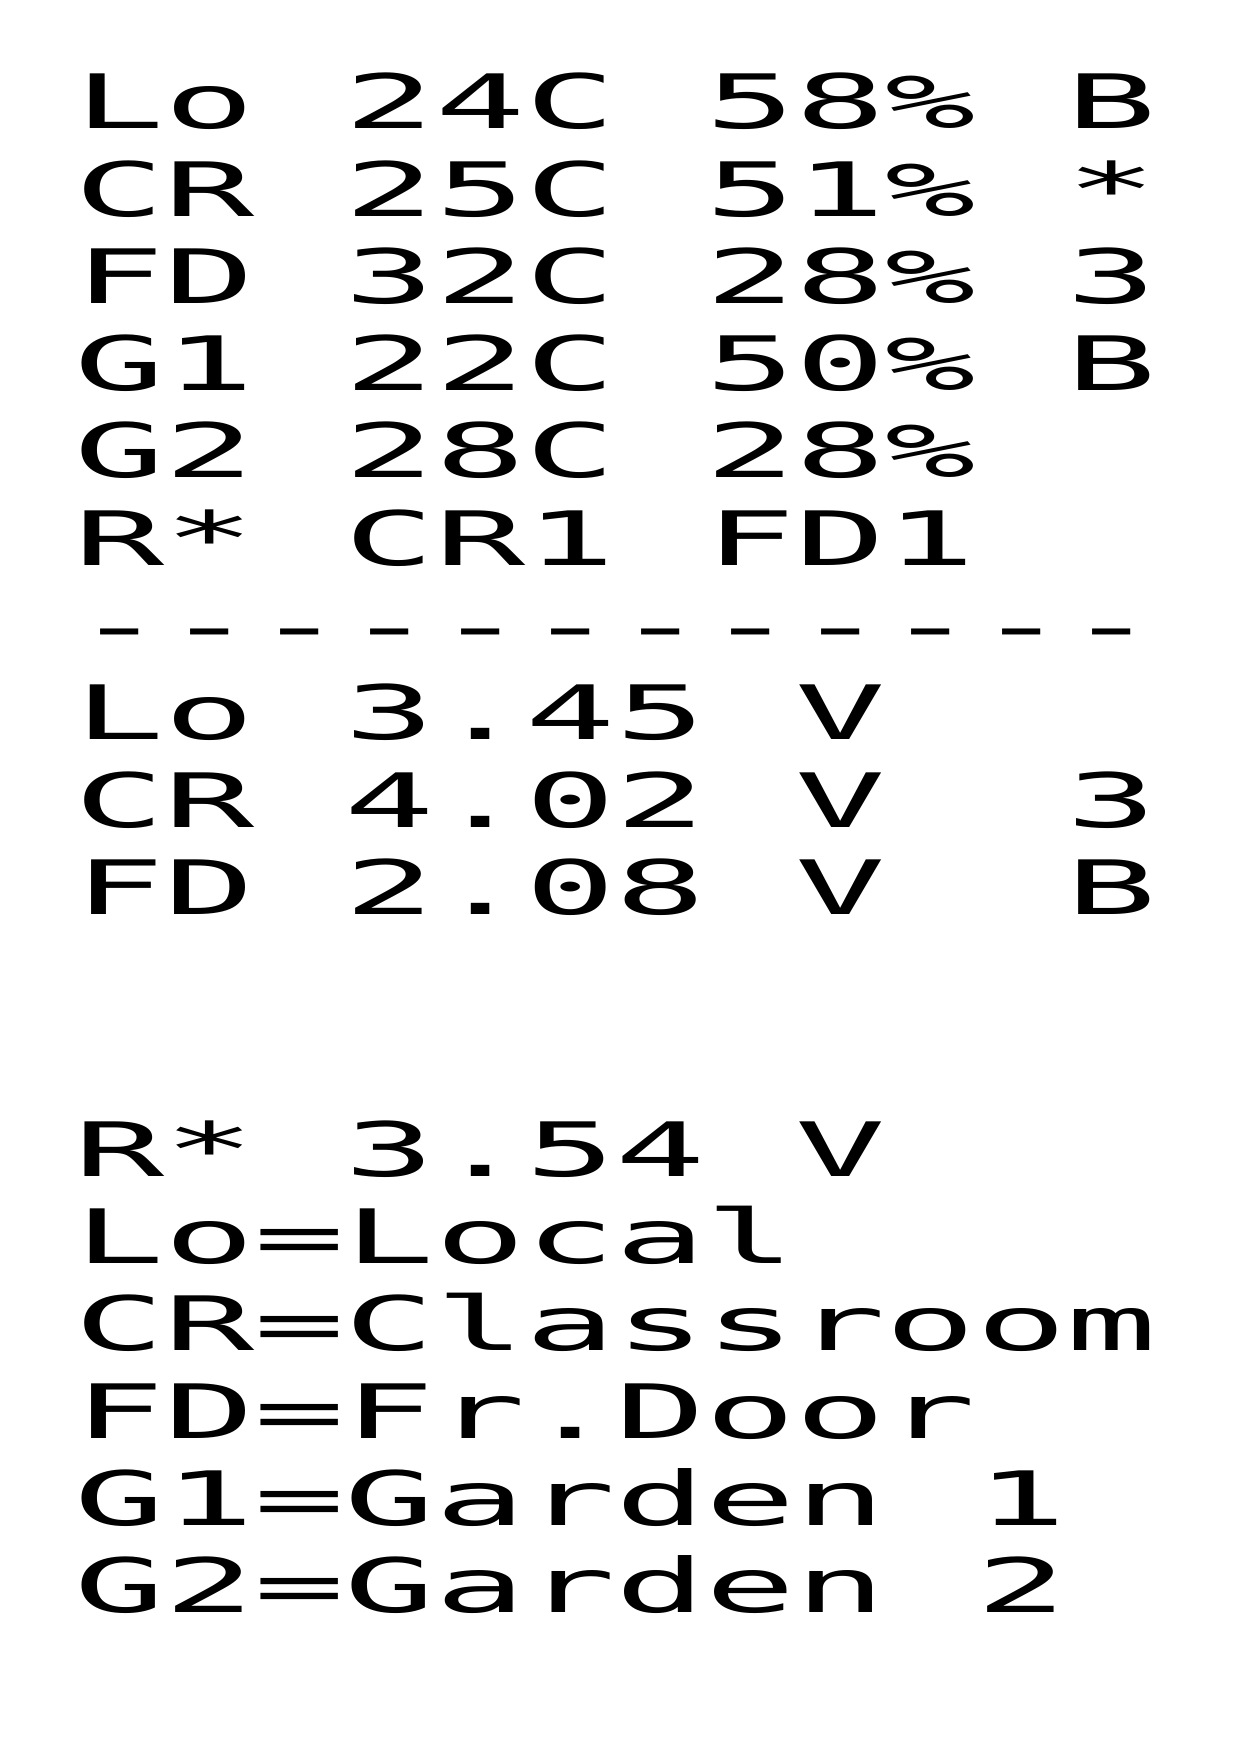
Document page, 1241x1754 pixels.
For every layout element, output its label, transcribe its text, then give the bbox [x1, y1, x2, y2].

text CR 4.02 V 3 [74, 757, 1166, 845]
text G2 28C 28% [74, 408, 1166, 496]
text G2=Garden 2 [74, 1543, 1166, 1630]
text FD 2.08 V B [74, 845, 1166, 932]
text Lo=Local [74, 1194, 1166, 1281]
text Lo 3.45 V [74, 670, 1166, 757]
text Lo 24C 58% B [74, 59, 1166, 146]
text CR=Classroom [74, 1281, 1166, 1368]
text G1=Garden 1 [74, 1456, 1166, 1543]
text FD=Fr.Door [74, 1368, 1166, 1456]
text R* CR1 FD1 [74, 496, 1166, 583]
text R* 3.54 V [74, 1107, 1166, 1194]
text G1 22C 50% B [74, 321, 1166, 408]
text FD 32C 28% 3 [74, 234, 1166, 321]
text CR 25C 51% * [74, 146, 1166, 234]
text ------------ [74, 583, 1166, 670]
